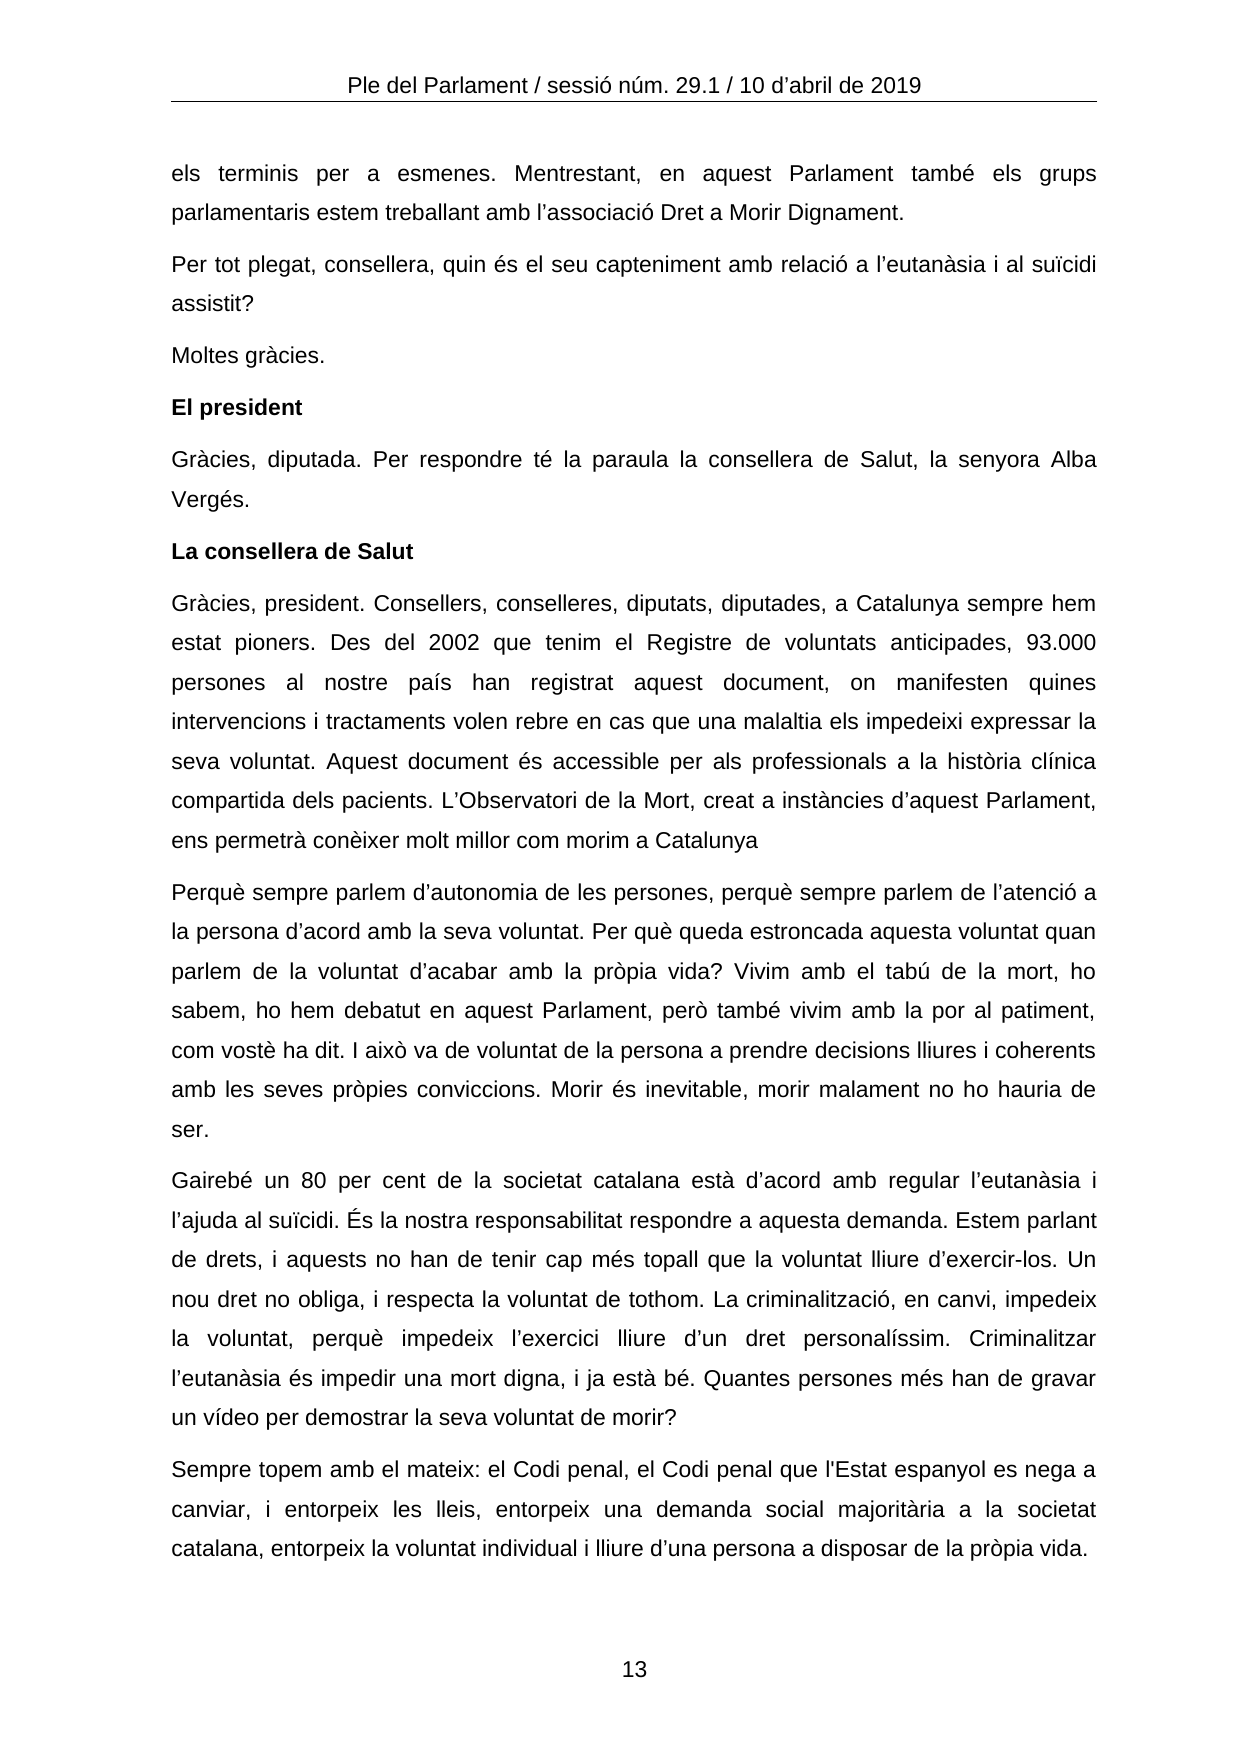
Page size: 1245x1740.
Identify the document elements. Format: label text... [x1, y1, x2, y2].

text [171, 159, 1097, 225]
text Gairebé un 80 per cent de la societat catalana està d’acord amb regular l’eutanàsia i l’ajuda al suïcidi. És la nostra responsabilitat respondre a aquesta demanda. Estem parlant de drets, i aquests no han de tenir cap més topall que la voluntat lliure d’exercir-los. Un nou dret no obliga, i respecta la voluntat de tothom. La criminalització, en canvi, impedeix la voluntat, perquè impedeix l’exercici lliure d’un dret personalíssim. Criminalitzar l’eutanàsia és impedir una mort digna, i ja està bé. Quantes persones més han de gravar un vídeo per demostrar la seva voluntat de morir? [171, 1167, 1097, 1431]
text Gràcies, diputada. Per respondre té la paraula la consellera de Salut, la senyora Alba Vergés. [171, 446, 1097, 512]
text Per tot plegat, consellera, quin és el seu capteniment amb relació a l’eutanàsia i al suïcidi assistit? [171, 251, 1097, 317]
text El president [171, 394, 1097, 421]
text Sempre topem amb el mateix: el Codi penal, el Codi penal que l'Estat espanyol es nega a canviar, i entorpeix les lleis, entorpeix una demanda social majoritària a la societat catalana, entorpeix la voluntat individual i lliure d’una persona a disposar de la pròpia vida. [171, 1456, 1097, 1562]
text La consellera de Salut [171, 538, 1097, 564]
text Gràcies, president. Consellers, conselleres, diputats, diputades, a Catalunya sempre hem estat pioners. Des del 2002 que tenim el Registre de voluntats anticipades, 93.000 persones al nostre país han registrat aquest document, on manifesten quines intervencions i tractaments volen rebre en cas que una malaltia els impedeixi expressar la seva voluntat. Aquest document és accessible per als professionals a la història clínica compartida dels pacients. L’Observatori de la Mort, creat a instàncies d’aquest Parlament, ens permetrà conèixer molt millor com morim a Catalunya [171, 590, 1097, 853]
text Moltes gràcies. [171, 342, 1097, 369]
text Perquè sempre parlem d’autonomia de les persones, perquè sempre parlem de l’atenció a la persona d’acord amb la seva voluntat. Per què queda estroncada aquesta voluntat quan parlem de la voluntat d’acabar amb la pròpia vida? Vivim amb el tabú de la mort, ho sabem, ho hem debatut en aquest Parlament, però també vivim amb la por al patiment, com vostè ha dit. I això va de voluntat de la persona a prendre decisions lliures i coherents amb les seves pròpies conviccions. Morir és inevitable, morir malament no ho hauria de ser. [171, 879, 1097, 1142]
